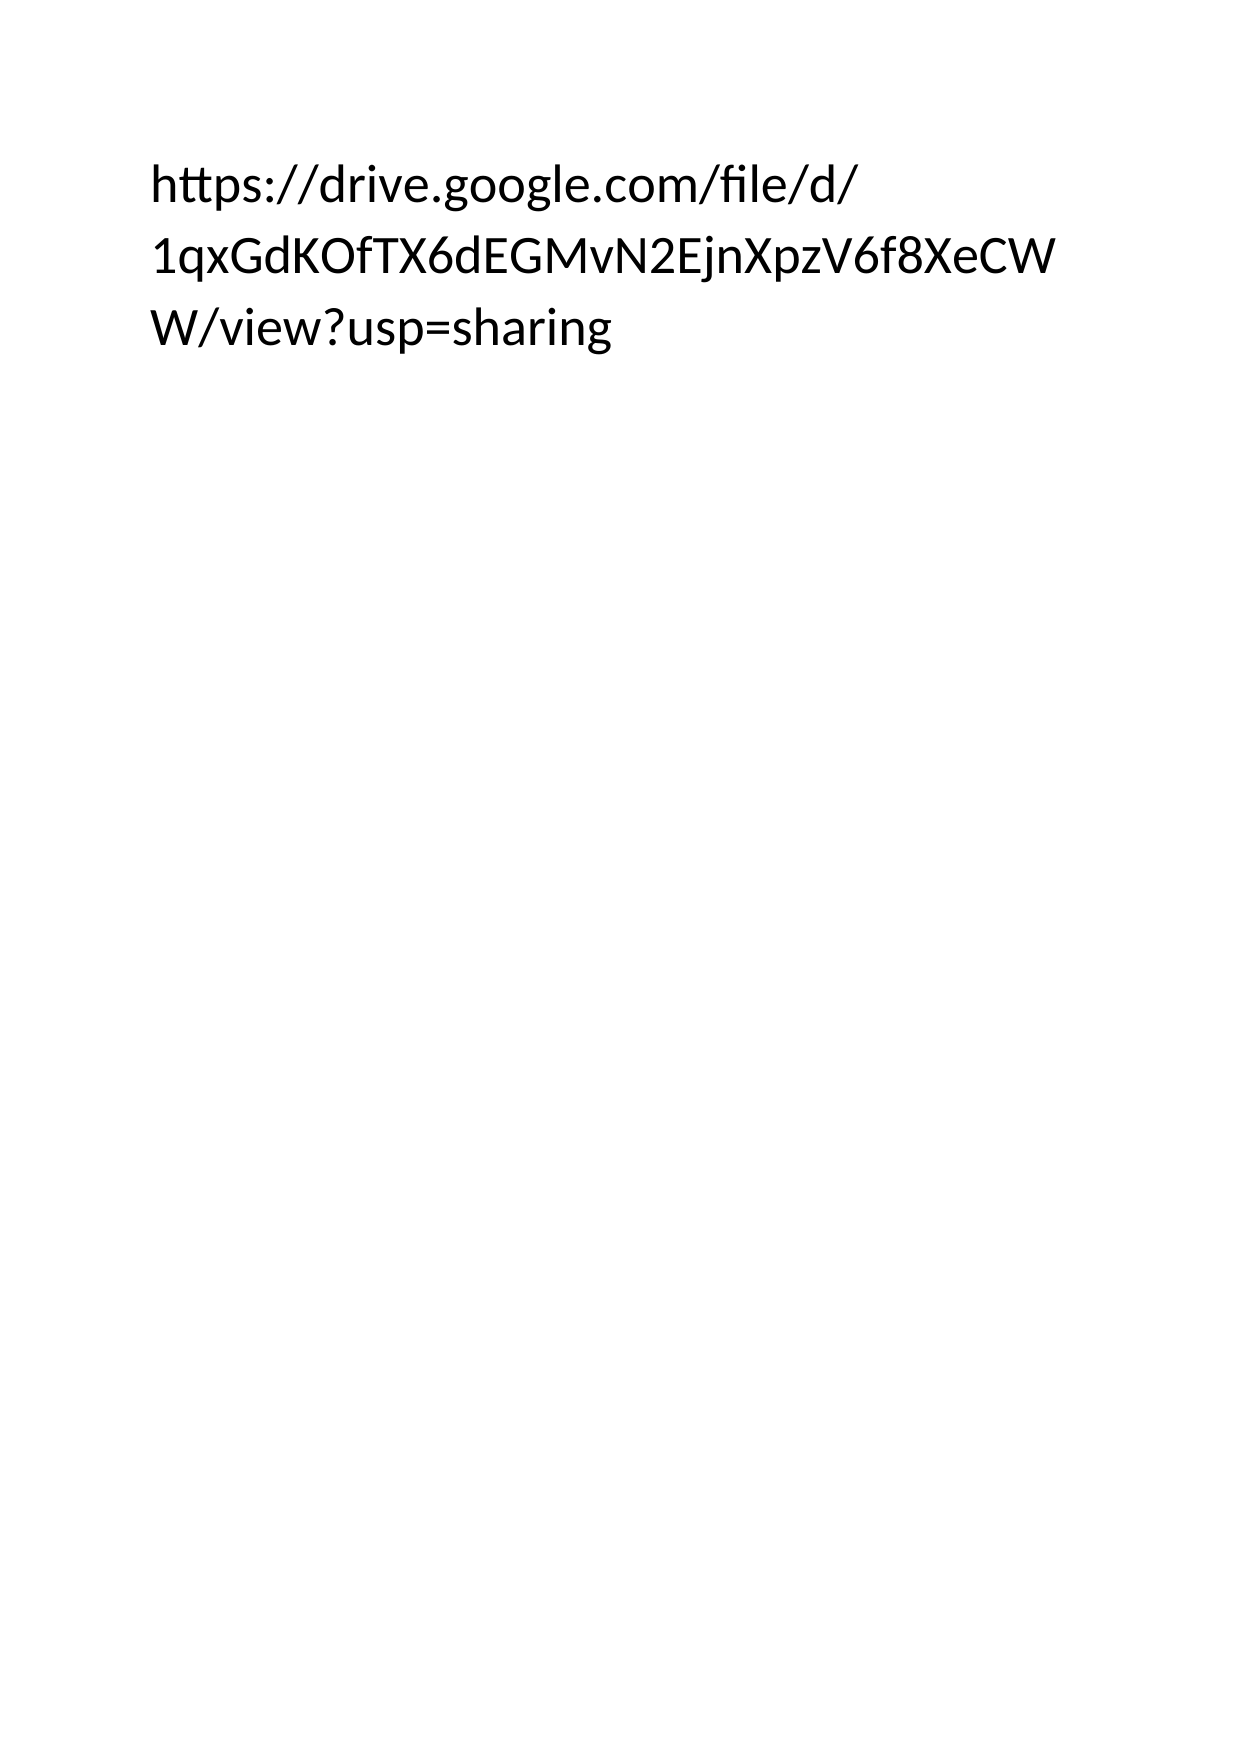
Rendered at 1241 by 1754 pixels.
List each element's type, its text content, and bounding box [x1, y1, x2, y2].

text https://drive.google.com/file/d/1qxGdKOfTX6dEGMvN2EjnXpzV6f8XeCWW/view?usp=sharing [150, 150, 1090, 359]
